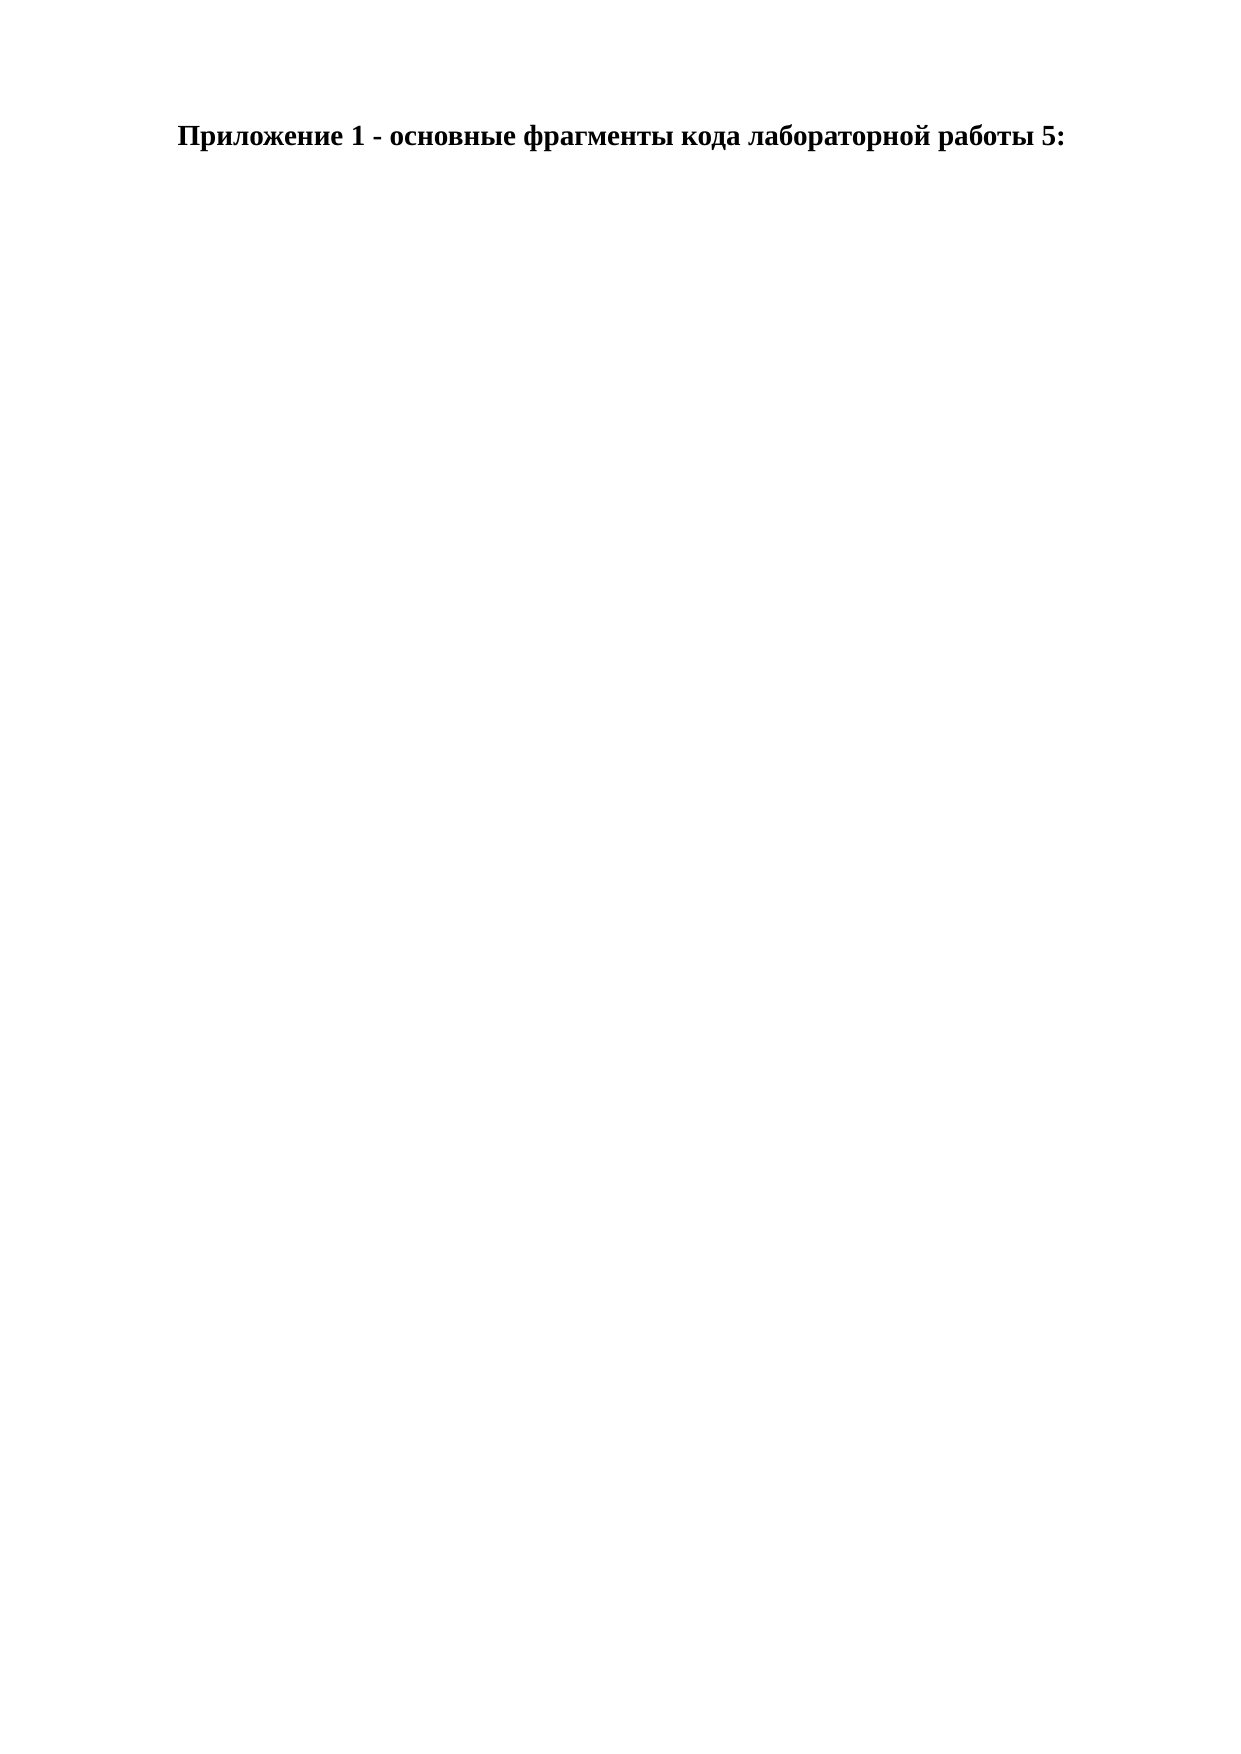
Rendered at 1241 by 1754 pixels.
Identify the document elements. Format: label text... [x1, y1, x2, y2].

text Приложение 1 - основные фрагменты кода лабораторной работы 5: [177, 118, 1152, 152]
